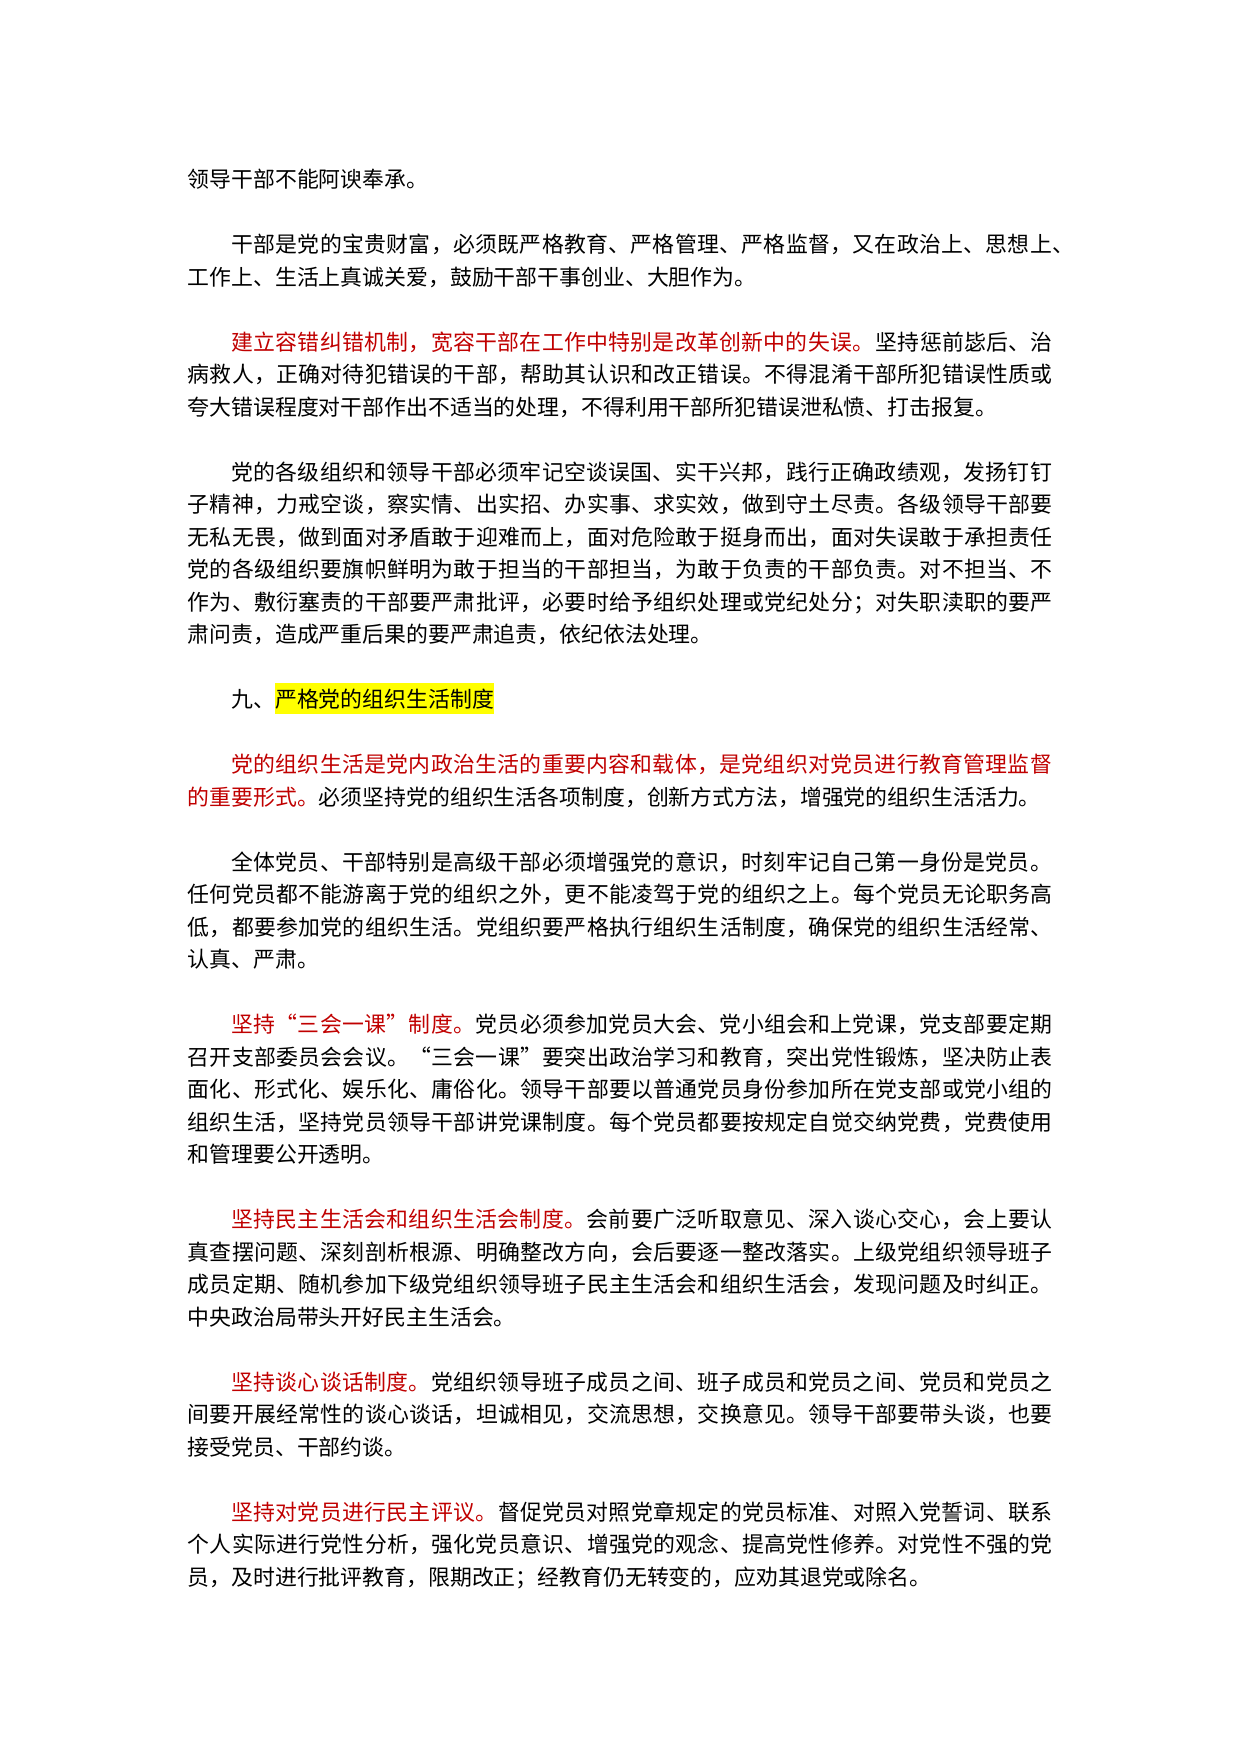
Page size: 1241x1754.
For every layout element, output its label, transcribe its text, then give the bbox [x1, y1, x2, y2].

text 坚持对党员进行民主评议。督促党员对照党章规定的党员标准、对照入党誓词、联系个人实际进行党性分析，强化党员意识、增强党的观念、提高党性修养。对党性不强的党员，及时进行批评教育，限期改正；经教育仍无转变的，应劝其退党或除名。 [187, 1494, 1053, 1592]
text 全体党员、干部特别是高级干部必须增强党的意识，时刻牢记自己第一身份是党员。任何党员都不能游离于党的组织之外，更不能凌驾于党的组织之上。每个党员无论职务高低，都要参加党的组织生活。党组织要严格执行组织生活制度，确保党的组织生活经常、认真、严肃。 [187, 844, 1053, 974]
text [187, 162, 1053, 194]
text 坚持民主生活会和组织生活会制度。会前要广泛听取意见、深入谈心交心，会上要认真查摆问题、深刻剖析根源、明确整改方向，会后要逐一整改落实。上级党组织领导班子成员定期、随机参加下级党组织领导班子民主生活会和组织生活会，发现问题及时纠正。中央政治局带头开好民主生活会。 [187, 1202, 1053, 1332]
text 党的组织生活是党内政治生活的重要内容和载体，是党组织对党员进行教育管理监督的重要形式。必须坚持党的组织生活各项制度，创新方式方法，增强党的组织生活活力。 [187, 747, 1053, 812]
text 坚持谈心谈话制度。党组织领导班子成员之间、班子成员和党员之间、党员和党员之间要开展经常性的谈心谈话，坦诚相见，交流思想，交换意见。领导干部要带头谈，也要接受党员、干部约谈。 [187, 1364, 1053, 1462]
text 建立容错纠错机制，宽容干部在工作中特别是改革创新中的失误。坚持惩前毖后、治病救人，正确对待犯错误的干部，帮助其认识和改正错误。不得混淆干部所犯错误性质或夸大错误程度对干部作出不适当的处理，不得利用干部所犯错误泄私愤、打击报复。 [187, 324, 1053, 422]
text 九、严格党的组织生活制度 [187, 682, 1053, 714]
text 坚持“三会一课”制度。党员必须参加党员大会、党小组会和上党课，党支部要定期召开支部委员会会议。“三会一课”要突出政治学习和教育，突出党性锻炼，坚决防止表面化、形式化、娱乐化、庸俗化。领导干部要以普通党员身份参加所在党支部或党小组的组织生活，坚持党员领导干部讲党课制度。每个党员都要按规定自觉交纳党费，党费使用和管理要公开透明。 [187, 1007, 1053, 1169]
text 党的各级组织和领导干部必须牢记空谈误国、实干兴邦，践行正确政绩观，发扬钉钉子精神，力戒空谈，察实情、出实招、办实事、求实效，做到守土尽责。各级领导干部要无私无畏，做到面对矛盾敢于迎难而上，面对危险敢于挺身而出，面对失误敢于承担责任。党的各级组织要旗帜鲜明为敢于担当的干部担当，为敢于负责的干部负责。对不担当、不作为、敷衍塞责的干部要严肃批评，必要时给予组织处理或党纪处分；对失职渎职的要严肃问责，造成严重后果的要严肃追责，依纪依法处理。 [187, 454, 1053, 649]
text 干部是党的宝贵财富，必须既严格教育、严格管理、严格监督，又在政治上、思想上、工作上、生活上真诚关爱，鼓励干部干事创业、大胆作为。 [187, 227, 1053, 292]
